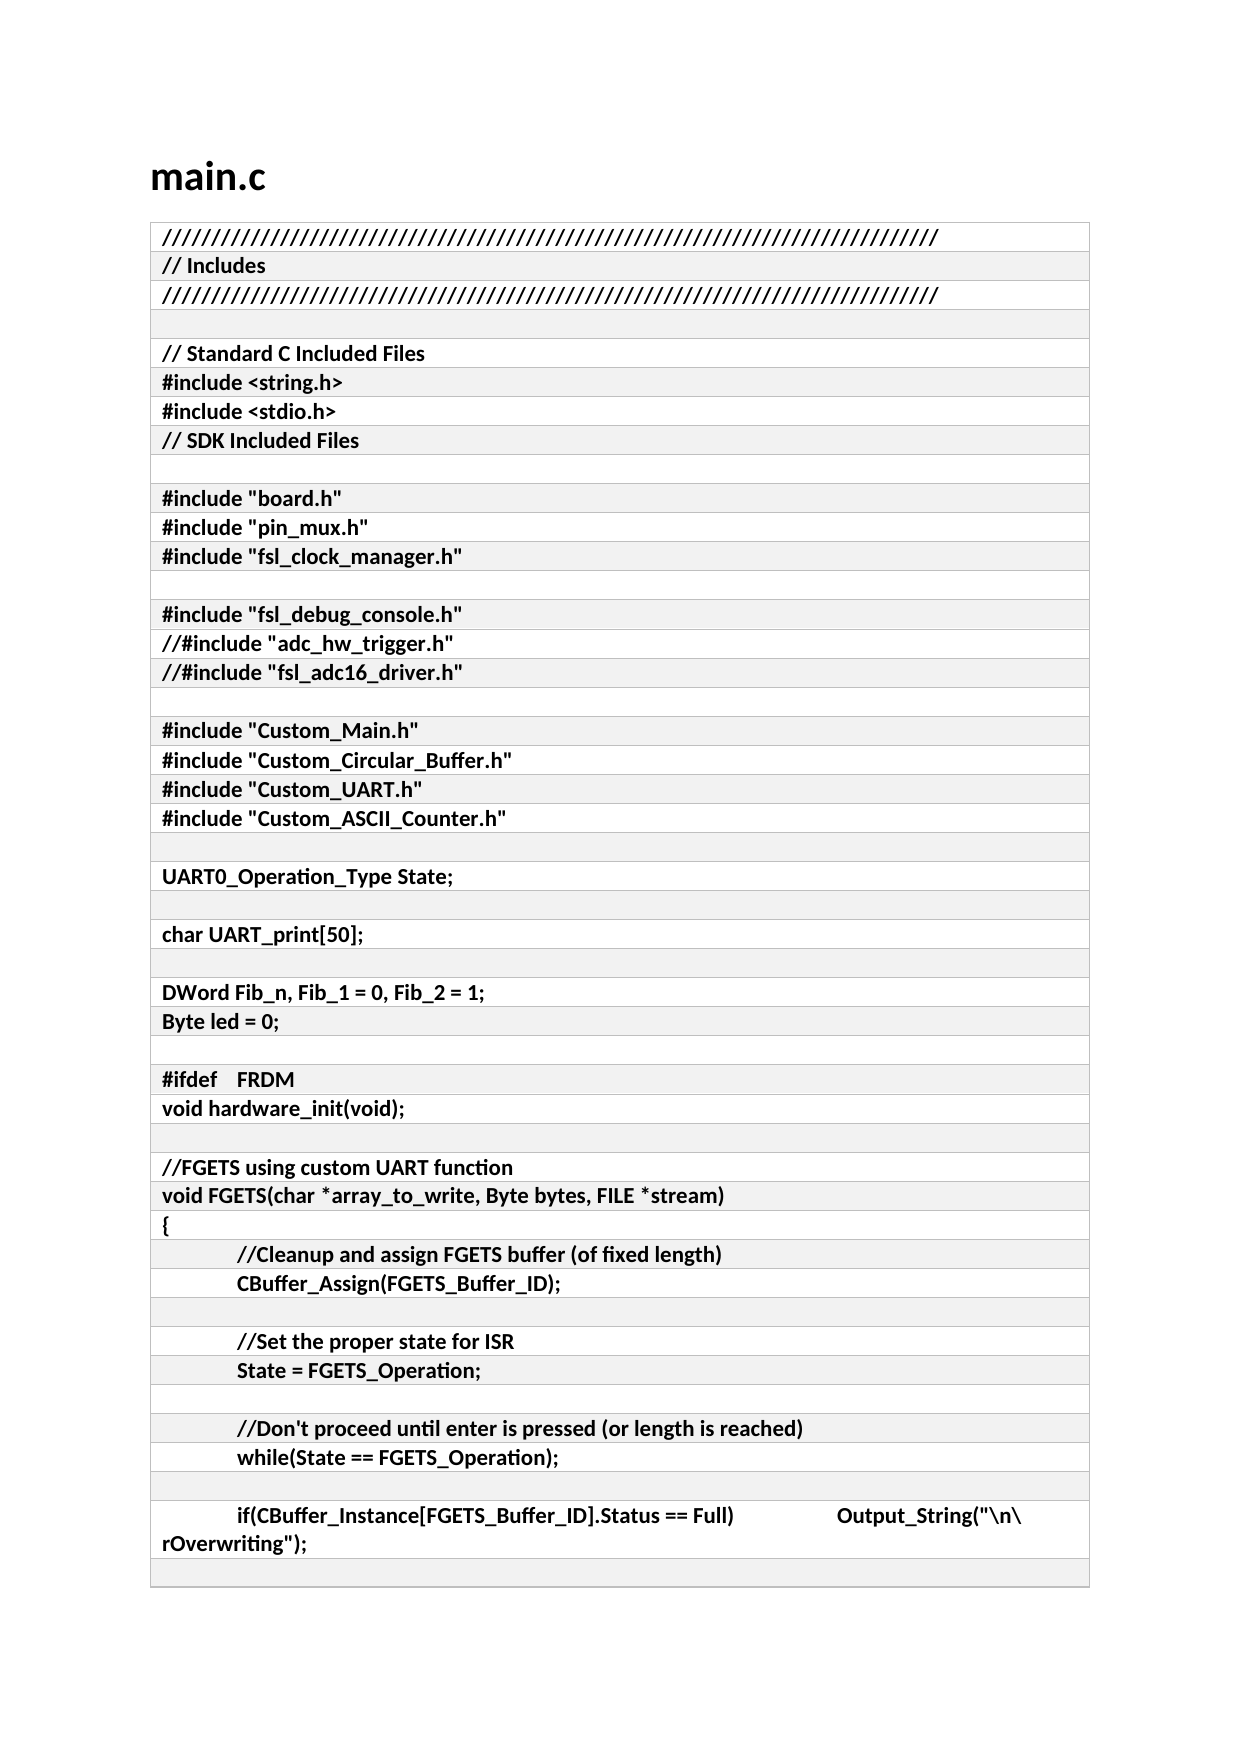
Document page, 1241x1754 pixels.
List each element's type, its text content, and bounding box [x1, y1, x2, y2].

table_cell // Standard C Included Files [151, 339, 1089, 367]
table_cell #include <string.h> [151, 368, 1089, 396]
table_cell [151, 455, 1089, 483]
table_cell /////////////////////////////////////////////////////////////////////////////// [151, 281, 1089, 309]
table_cell // SDK Included Files [151, 426, 1089, 454]
table_cell //#include "fsl_adc16_driver.h" [151, 659, 1089, 687]
table_cell void hardware_init(void); [151, 1095, 1089, 1122]
table_cell //FGETS using custom UART function [151, 1153, 1089, 1181]
table_cell //Don't proceed until enter is pressed (or length is reached) [151, 1414, 1089, 1442]
table_cell { [151, 1211, 1089, 1239]
table_cell #include "board.h" [151, 484, 1089, 512]
table_cell #include <stdio.h> [151, 397, 1089, 425]
table_cell [151, 1124, 1089, 1152]
table_cell #include "fsl_clock_manager.h" [151, 542, 1089, 570]
table_cell while(State == FGETS_Operation); [151, 1443, 1089, 1471]
table_cell // Includes [151, 252, 1089, 280]
table_cell CBuffer_Assign(FGETS_Buffer_ID); [151, 1269, 1089, 1297]
table_cell Byte led = 0; [151, 1007, 1089, 1035]
table_header /////////////////////////////////////////////////////////////////////////////// [151, 223, 1089, 251]
table_cell if(CBuffer_Instance[FGETS_Buffer_ID].Status == Full) Output_String("\n\rOverwriting"); [151, 1501, 1089, 1557]
table_cell UART0_Operation_Type State; [151, 862, 1089, 890]
table_cell [151, 891, 1089, 919]
table_cell //Set the proper state for ISR [151, 1327, 1089, 1355]
table_cell #include "Custom_Main.h" [151, 717, 1089, 745]
table_cell //Cleanup and assign FGETS buffer (of fixed length) [151, 1240, 1089, 1268]
table_cell //#include "adc_hw_trigger.h" [151, 630, 1089, 657]
table_cell State = FGETS_Operation; [151, 1356, 1089, 1384]
table_cell void FGETS(char *array_to_write, Byte bytes, FILE *stream) [151, 1182, 1089, 1210]
table_cell DWord Fib_n, Fib_1 = 0, Fib_2 = 1; [151, 978, 1089, 1006]
table_cell [151, 310, 1089, 338]
table_cell #include "fsl_debug_console.h" [151, 600, 1089, 628]
text main.c [150, 150, 1090, 201]
table_cell [151, 1385, 1089, 1413]
table_cell #include "pin_mux.h" [151, 513, 1089, 541]
table_cell #include "Custom_Circular_Buffer.h" [151, 746, 1089, 774]
table_cell [151, 1559, 1089, 1586]
table_cell [151, 571, 1089, 599]
table_cell #ifdef FRDM [151, 1065, 1089, 1093]
table_cell char UART_print[50]; [151, 920, 1089, 948]
table_cell [151, 1472, 1089, 1500]
table_cell #include "Custom_UART.h" [151, 775, 1089, 803]
table_cell [151, 688, 1089, 716]
table_cell [151, 949, 1089, 977]
table_cell [151, 1298, 1089, 1326]
table_cell [151, 1036, 1089, 1064]
table_cell #include "Custom_ASCII_Counter.h" [151, 804, 1089, 832]
table_cell [151, 833, 1089, 861]
